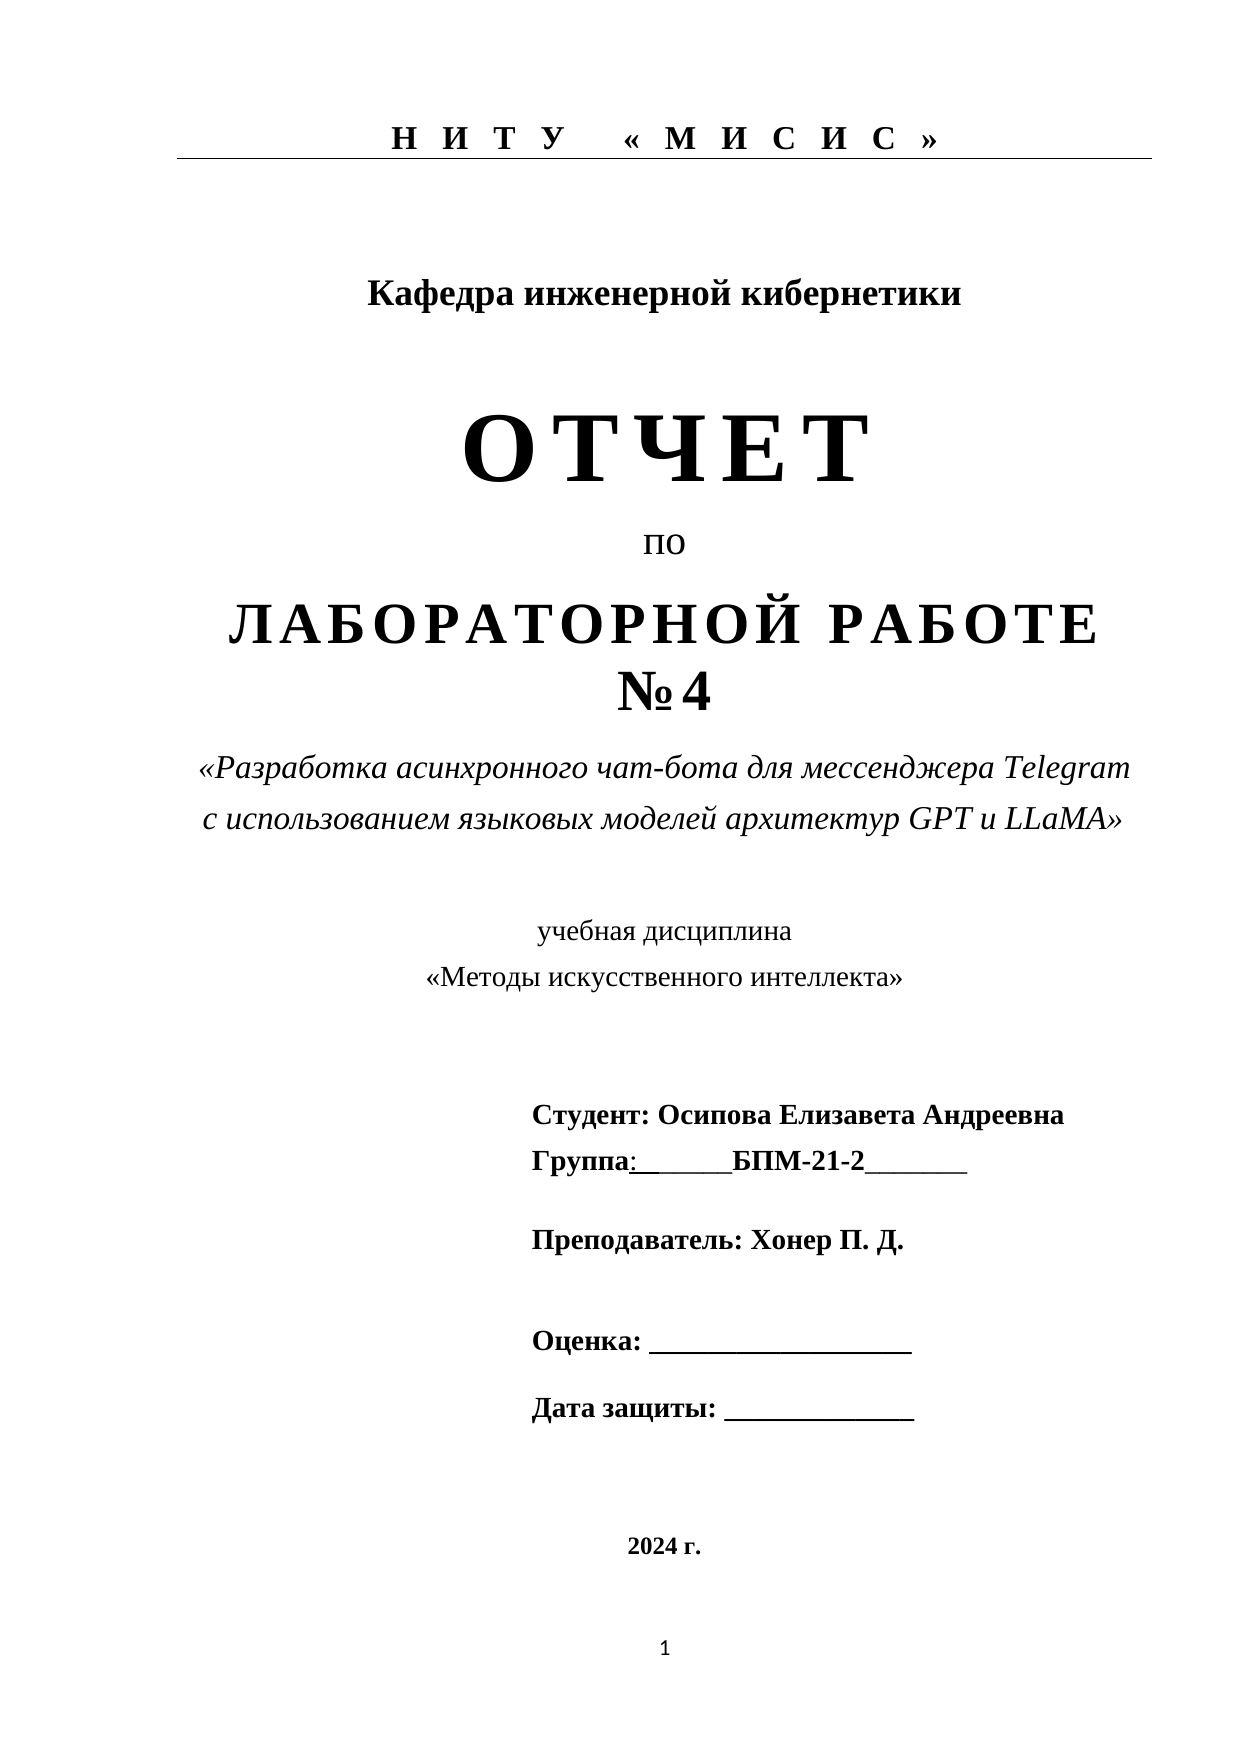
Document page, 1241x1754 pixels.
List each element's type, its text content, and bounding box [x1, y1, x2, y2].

text ОТЧЕТ [177, 388, 1152, 503]
text «Методы искусственного интеллекта» [177, 959, 1152, 992]
text Студент: Осипова Елизавета Андреевна [177, 1097, 1152, 1130]
text Группа: _____БПМ-21-2_______ [177, 1143, 1152, 1176]
text Оценка: __________________ [177, 1323, 1152, 1357]
text учебная дисциплина [177, 913, 1152, 946]
text НИТУ «МИСИС» [177, 118, 1152, 158]
text Дата защиты: _____________ [177, 1390, 1152, 1424]
text по [177, 516, 1152, 563]
text 2024 г. [177, 1531, 1152, 1560]
text ЛАБОРАТОРНОЙ РАБОТЕ №4 [177, 588, 1152, 723]
text Преподаватель: Хонер П. Д. [177, 1222, 1152, 1256]
text Кафедра инженерной кибернетики [177, 270, 1152, 313]
text с использованием языковых моделей архитектур GPT и LLaMA» [177, 798, 1152, 837]
text «Разработка асинхронного чат-бота для мессенджера Telegram [177, 748, 1152, 786]
